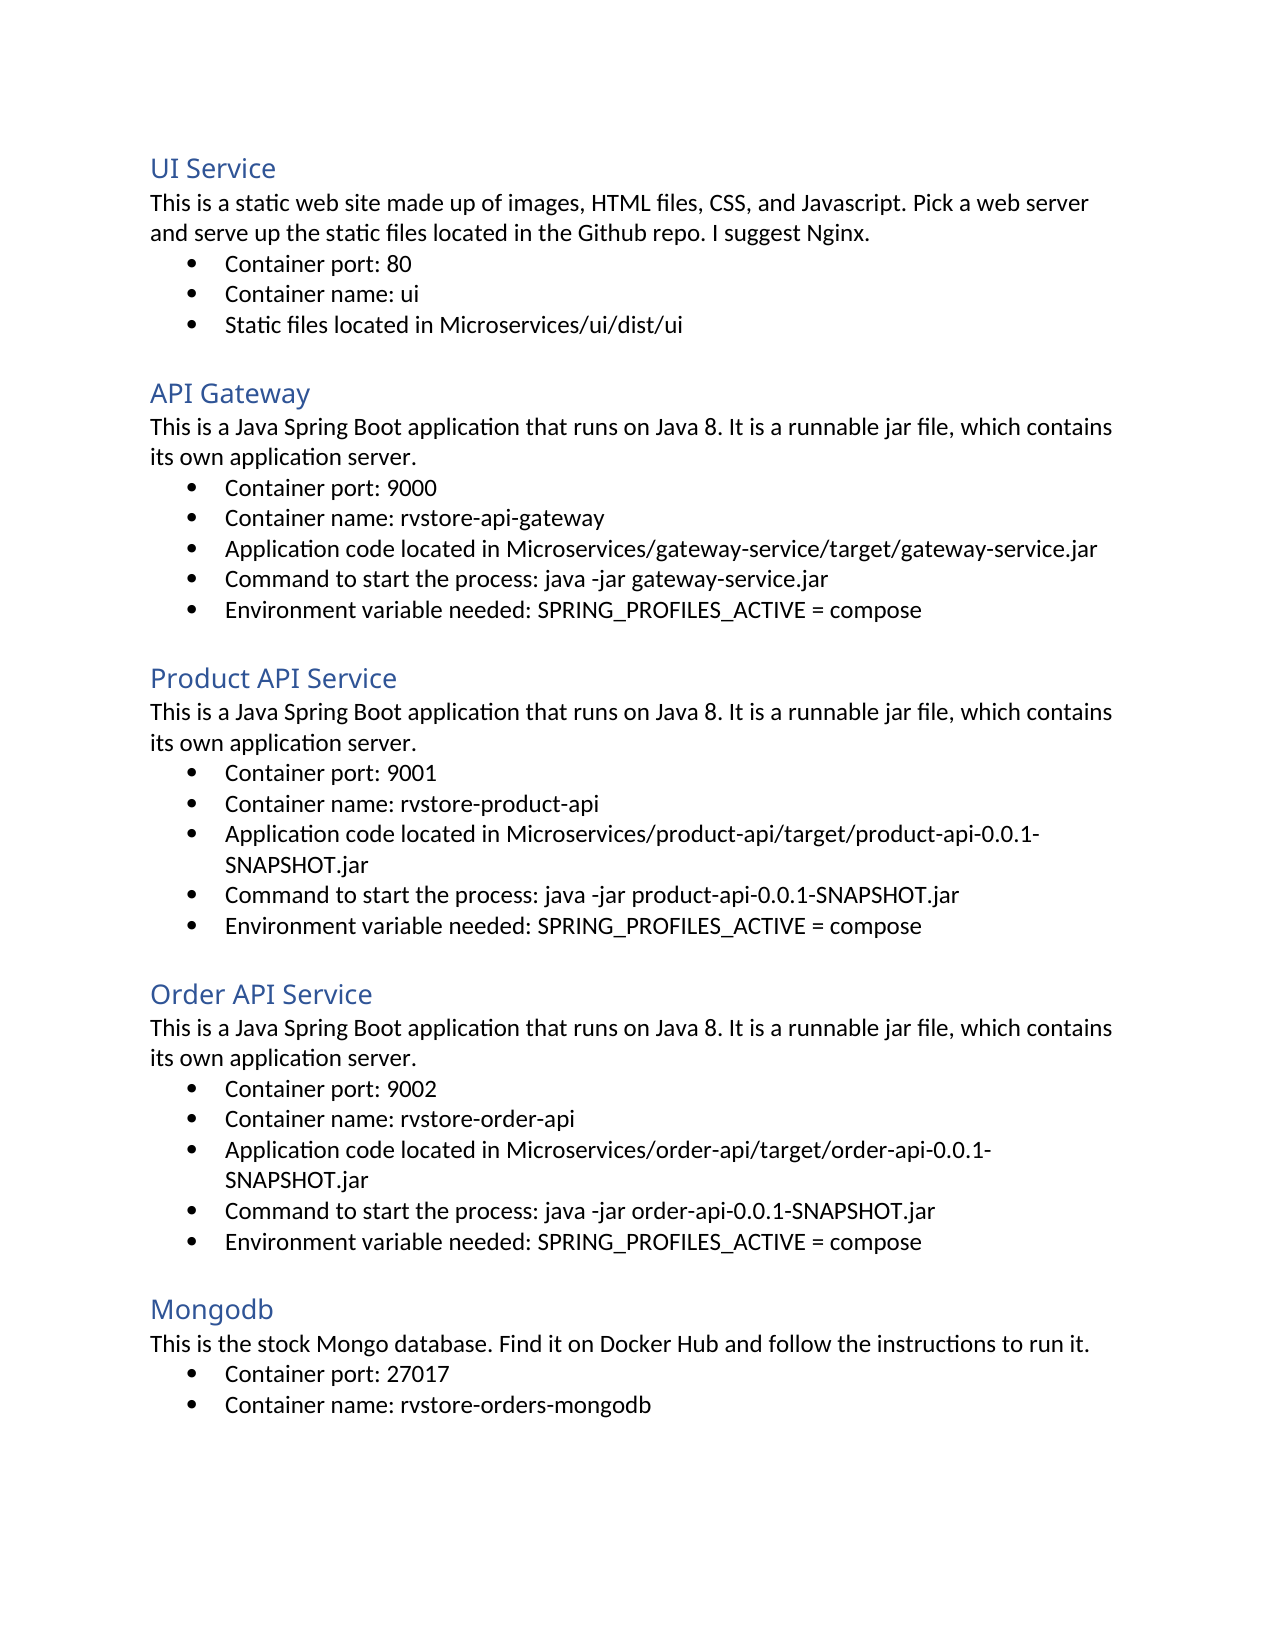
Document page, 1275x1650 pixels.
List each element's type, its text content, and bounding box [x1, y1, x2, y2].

text This is a Java Spring Boot application that runs on Java 8. It is a runnable jar file, which contains its own application server. [150, 1012, 1125, 1073]
text This is a static web site made up of images, HTML files, CSS, and Javascript. Pick a web server and serve up the static files located in the Github repo. I suggest Nginx. [150, 187, 1125, 248]
text This is a Java Spring Boot application that runs on Java 8. It is a runnable jar file, which contains its own application server. [150, 411, 1125, 472]
list Application code located in Microservices/product-api/target/product-api-0.0.1-SNAPSHOT.jar [187, 818, 1125, 879]
list Application code located in Microservices/order-api/target/order-api-0.0.1-SNAPSHOT.jar [187, 1134, 1125, 1195]
list Container port: 9002 [187, 1073, 1125, 1103]
list Container port: 80 [187, 248, 1125, 278]
list Command to start the process: java -jar gateway-service.jar [187, 564, 1125, 594]
subtitle Product API Service [150, 659, 1125, 696]
list Environment variable needed: SPRING_PROFILES_ACTIVE = compose [187, 1226, 1125, 1256]
list Container name: rvstore-orders-mongodb [187, 1389, 1125, 1419]
list Application code located in Microservices/gateway-service/target/gateway-service.jar [187, 533, 1125, 564]
subtitle Mongodb [150, 1291, 1125, 1328]
list Command to start the process: java -jar product-api-0.0.1-SNAPSHOT.jar [187, 879, 1125, 910]
subtitle API Gateway [150, 374, 1125, 411]
list Container name: ui [187, 278, 1125, 309]
list Command to start the process: java -jar order-api-0.0.1-SNAPSHOT.jar [187, 1195, 1125, 1226]
list Container name: rvstore-api-gateway [187, 503, 1125, 533]
list Container name: rvstore-order-api [187, 1103, 1125, 1134]
text This is a Java Spring Boot application that runs on Java 8. It is a runnable jar file, which contains its own application server. [150, 696, 1125, 757]
text This is the stock Mongo database. Find it on Docker Hub and follow the instructions to run it. [150, 1328, 1125, 1358]
subtitle UI Service [150, 150, 1125, 187]
list Container port: 9000 [187, 472, 1125, 503]
subtitle Order API Service [150, 975, 1125, 1012]
list Static files located in Microservices/ui/dist/ui [187, 309, 1125, 339]
list Container port: 27017 [187, 1358, 1125, 1389]
list Container name: rvstore-product-api [187, 788, 1125, 818]
list Environment variable needed: SPRING_PROFILES_ACTIVE = compose [187, 594, 1125, 625]
list Container port: 9001 [187, 757, 1125, 788]
list Environment variable needed: SPRING_PROFILES_ACTIVE = compose [187, 910, 1125, 940]
